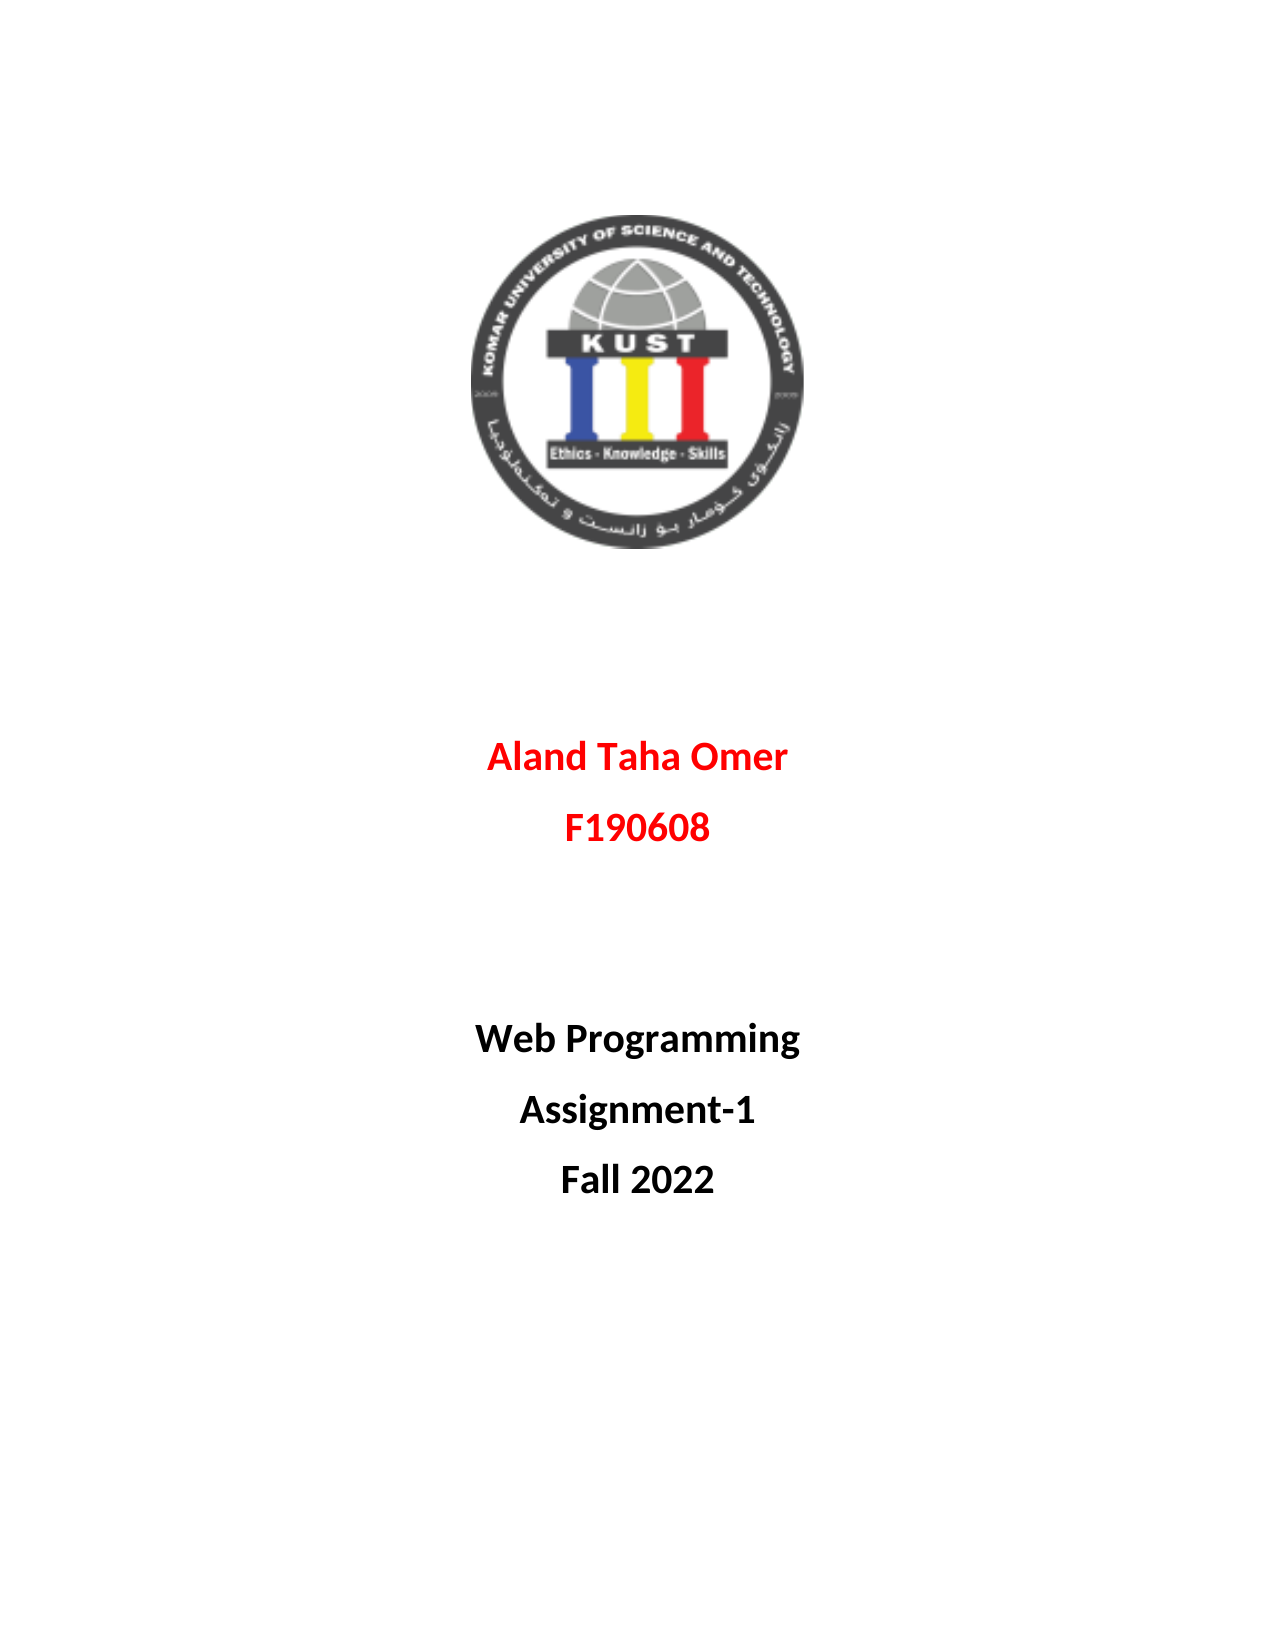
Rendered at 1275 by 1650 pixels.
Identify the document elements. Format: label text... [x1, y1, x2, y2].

text F190608 [150, 801, 1125, 852]
text Assignment-1 [150, 1083, 1125, 1134]
text Web Programming [150, 1012, 1125, 1063]
picture [471, 215, 804, 549]
text Fall 2022 [150, 1153, 1125, 1204]
text Aland Taha Omer [150, 730, 1125, 781]
